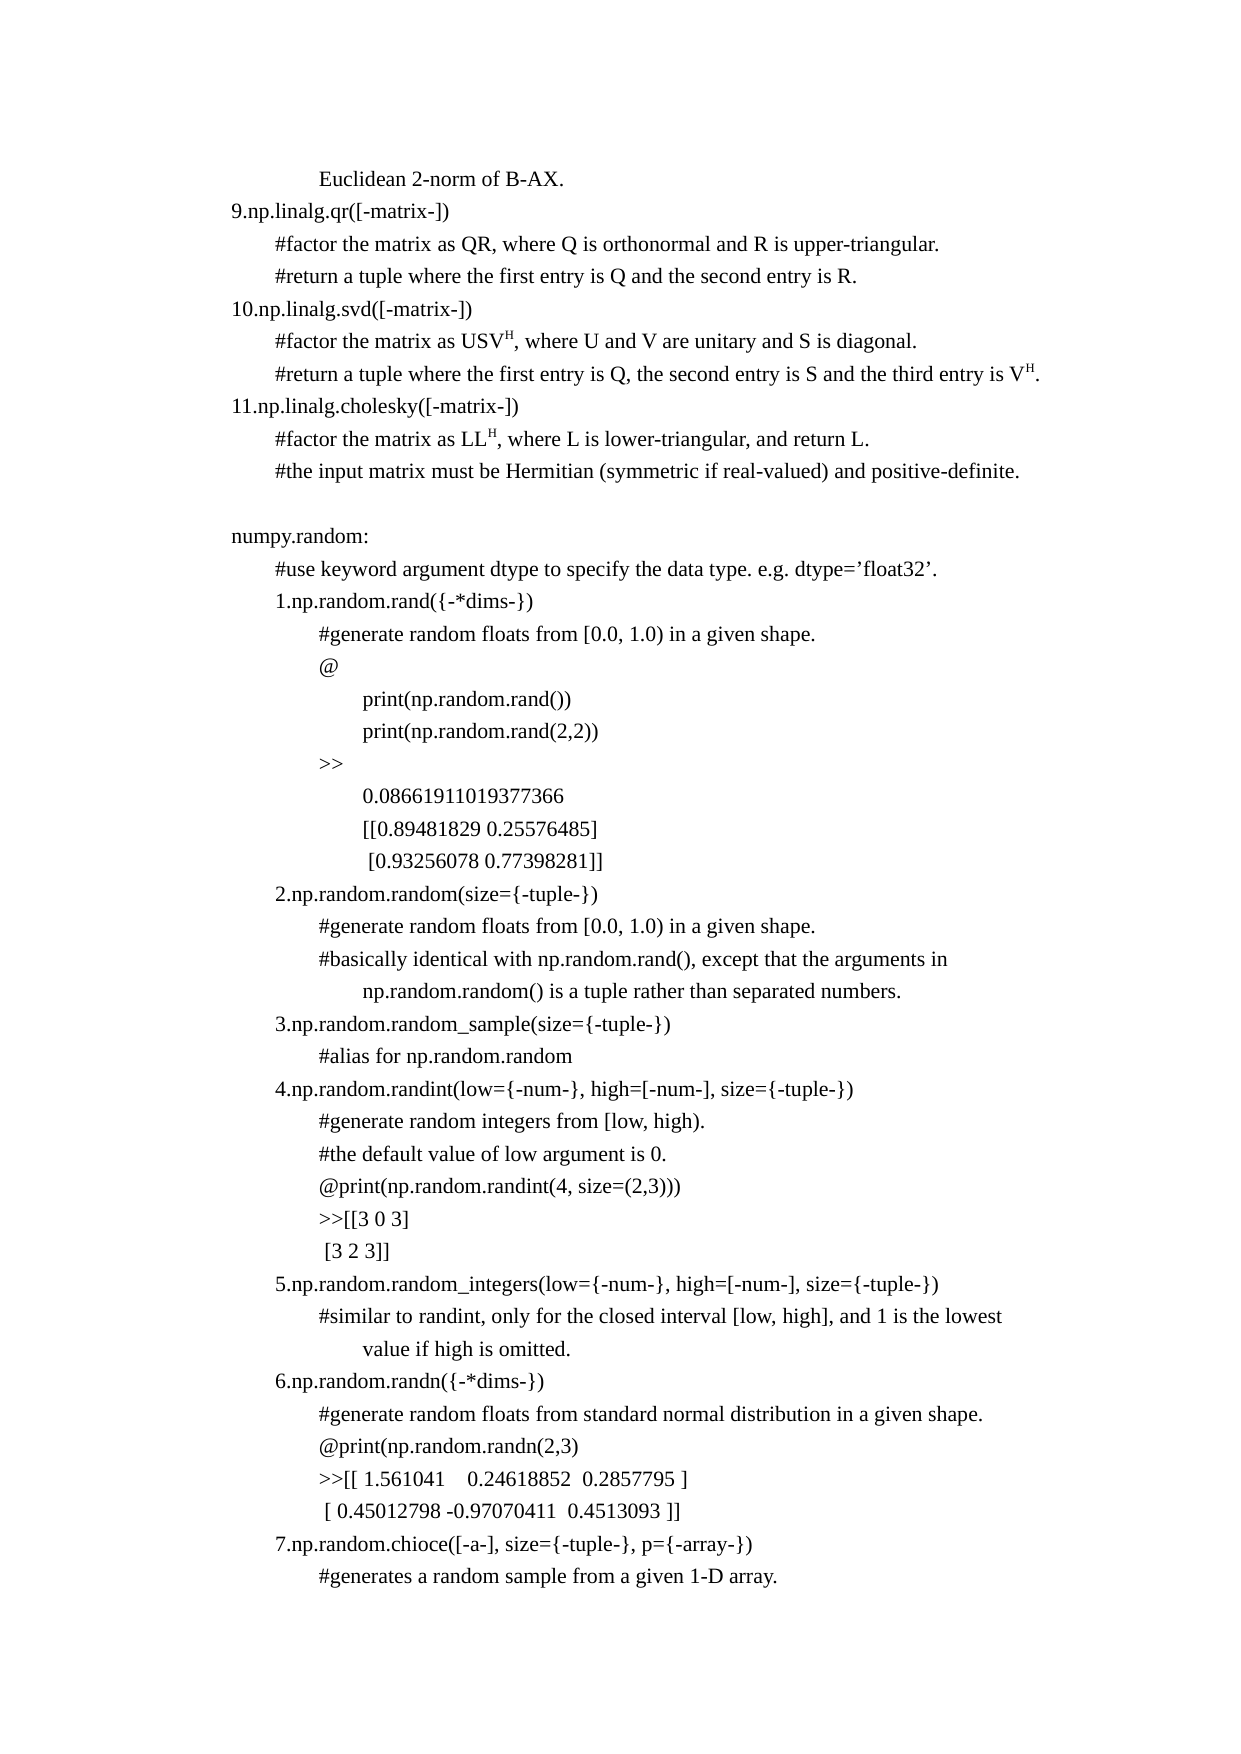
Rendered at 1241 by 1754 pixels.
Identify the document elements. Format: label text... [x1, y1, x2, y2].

text #factor the matrix as LLH, where L is lower-triangular, and return L. [231, 422, 1053, 454]
text [ 0.45012798 -0.97070411 0.4513093 ]] [275, 1494, 1053, 1527]
text #return a tuple where the first entry is Q, the second entry is S and the third entry is VH. [231, 357, 1053, 389]
text #generates a random sample from a given 1-D array. [275, 1559, 1053, 1592]
text #generate random floats from [0.0, 1.0) in a given shape. [275, 617, 1053, 649]
text #return a tuple where the first entry is Q and the second entry is R. [231, 259, 1053, 292]
text #the default value of low argument is 0. [275, 1137, 1053, 1169]
text 0.08661911019377366 [319, 779, 1053, 812]
text #generate random floats from [0.0, 1.0) in a given shape. [275, 909, 1053, 942]
text 9.np.linalg.qr([-matrix-]) [187, 194, 1053, 227]
text [0.93256078 0.77398281]] [319, 844, 1053, 877]
text print(np.random.rand(2,2)) [319, 714, 1053, 747]
text 11.np.linalg.cholesky([-matrix-]) [187, 389, 1053, 422]
text @print(np.random.randint(4, size=(2,3))) [275, 1169, 1053, 1202]
text [[0.89481829 0.25576485] [319, 812, 1053, 844]
text 10.np.linalg.svd([-matrix-]) [187, 292, 1053, 324]
text @ [275, 649, 1053, 682]
text 3.np.random.random_sample(size={-tuple-}) [231, 1007, 1053, 1039]
text #use keyword argument dtype to specify the data type. e.g. dtype=’float32’. [231, 552, 1053, 584]
text #generate random integers from [low, high). [275, 1104, 1053, 1137]
text #basically identical with np.random.rand(), except that the arguments in np.random.random() is a tuple rather than separated numbers. [275, 942, 1053, 1007]
text 1.np.random.rand({-*dims-}) [231, 584, 1053, 617]
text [231, 162, 1053, 194]
text print(np.random.rand()) [319, 682, 1053, 714]
text #factor the matrix as USVH, where U and V are unitary and S is diagonal. [231, 324, 1053, 357]
text #alias for np.random.random [275, 1039, 1053, 1072]
text #the input matrix must be Hermitian (symmetric if real-valued) and positive-definite. [231, 454, 1053, 487]
text #similar to randint, only for the closed interval [low, high], and 1 is the lowest value if high is omitted. [275, 1299, 1053, 1364]
text >>[[3 0 3] [275, 1202, 1053, 1234]
text #generate random floats from standard normal distribution in a given shape. [275, 1397, 1053, 1429]
text 2.np.random.random(size={-tuple-}) [231, 877, 1053, 909]
text @print(np.random.randn(2,3) [275, 1429, 1053, 1462]
text 4.np.random.randint(low={-num-}, high=[-num-], size={-tuple-}) [231, 1072, 1053, 1104]
text >>[[ 1.561041 0.24618852 0.2857795 ] [275, 1462, 1053, 1494]
text 5.np.random.random_integers(low={-num-}, high=[-num-], size={-tuple-}) [231, 1267, 1053, 1299]
text #factor the matrix as QR, where Q is orthonormal and R is upper-triangular. [231, 227, 1053, 259]
text [3 2 3]] [275, 1234, 1053, 1267]
text 6.np.random.randn({-*dims-}) [231, 1364, 1053, 1397]
text >> [275, 747, 1053, 779]
text numpy.random: [187, 519, 1053, 552]
text 7.np.random.chioce([-a-], size={-tuple-}, p={-array-}) [231, 1527, 1053, 1559]
